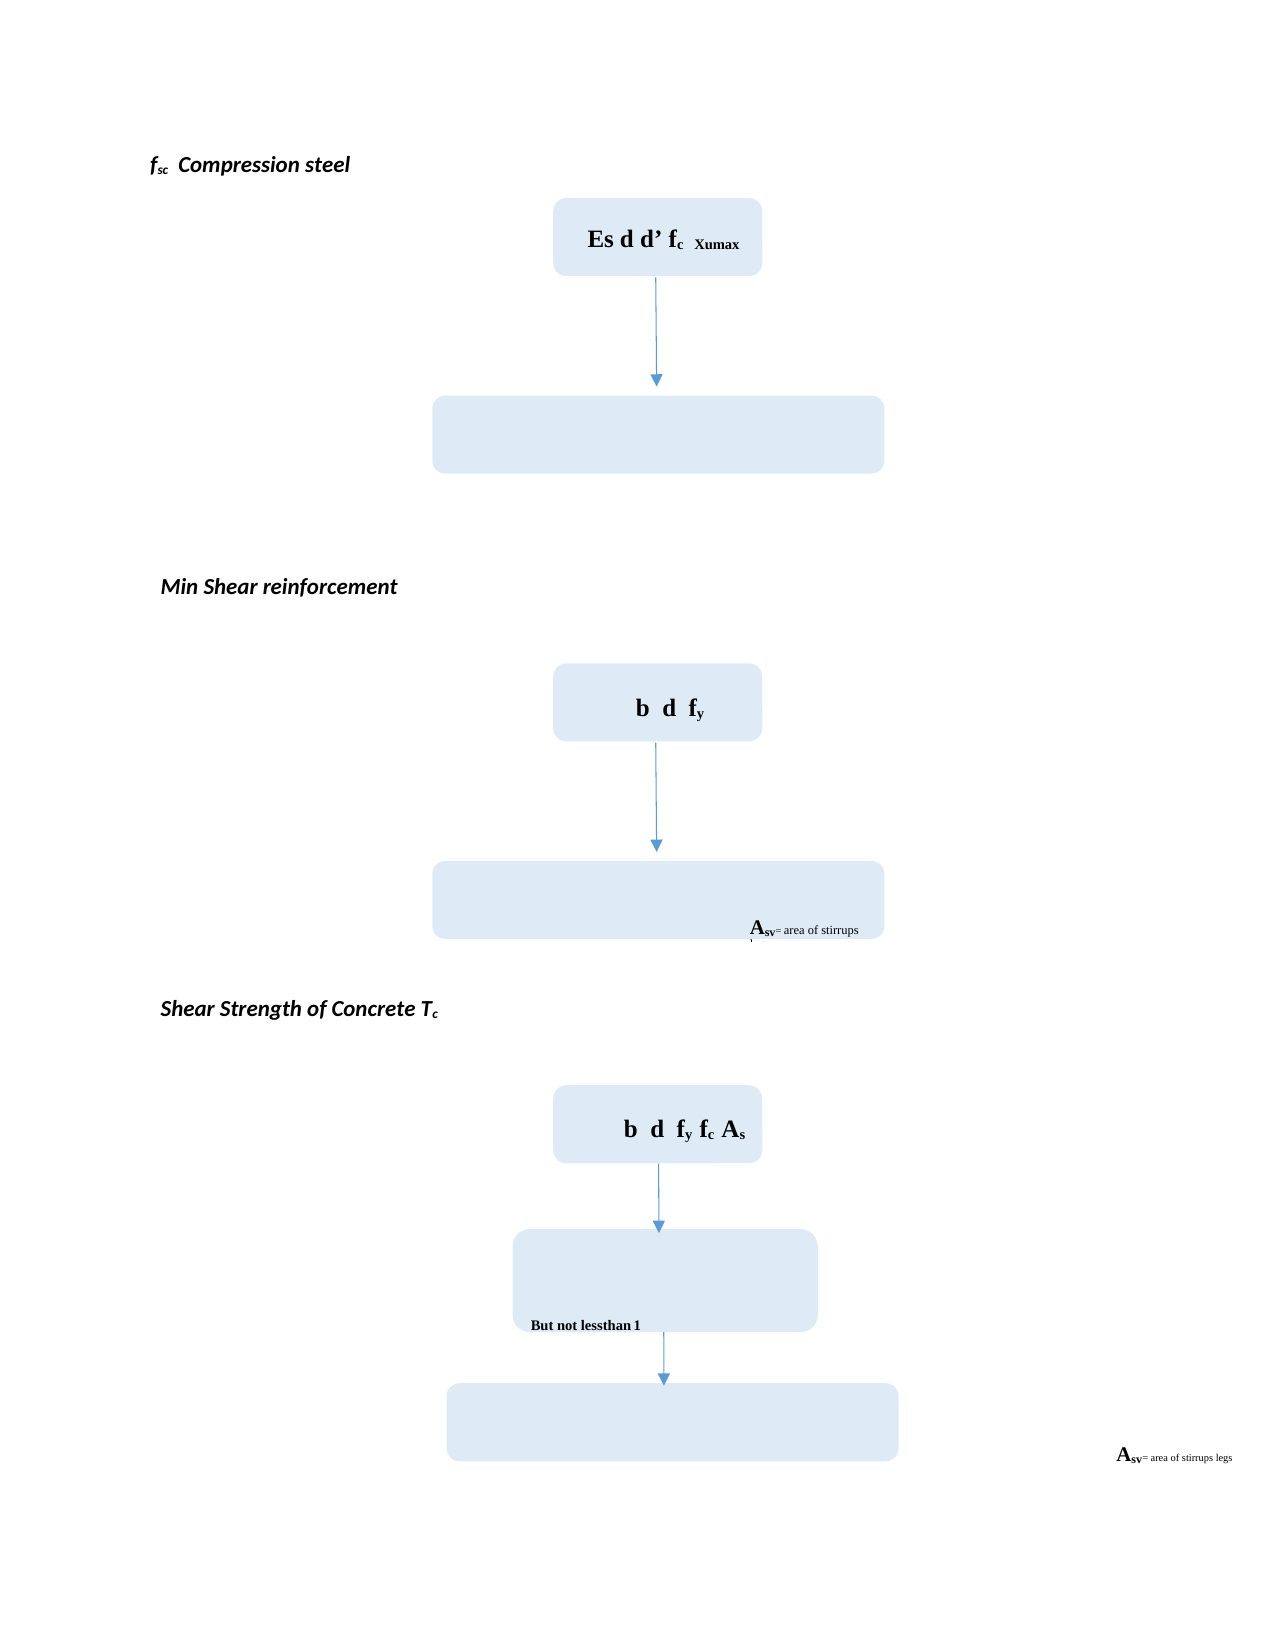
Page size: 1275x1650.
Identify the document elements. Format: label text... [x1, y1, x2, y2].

text fsc Compression steel [150, 150, 1125, 178]
text Min Shear reinforcement [150, 572, 1125, 600]
text Shear Strength of Concrete Tc [150, 994, 1125, 1022]
